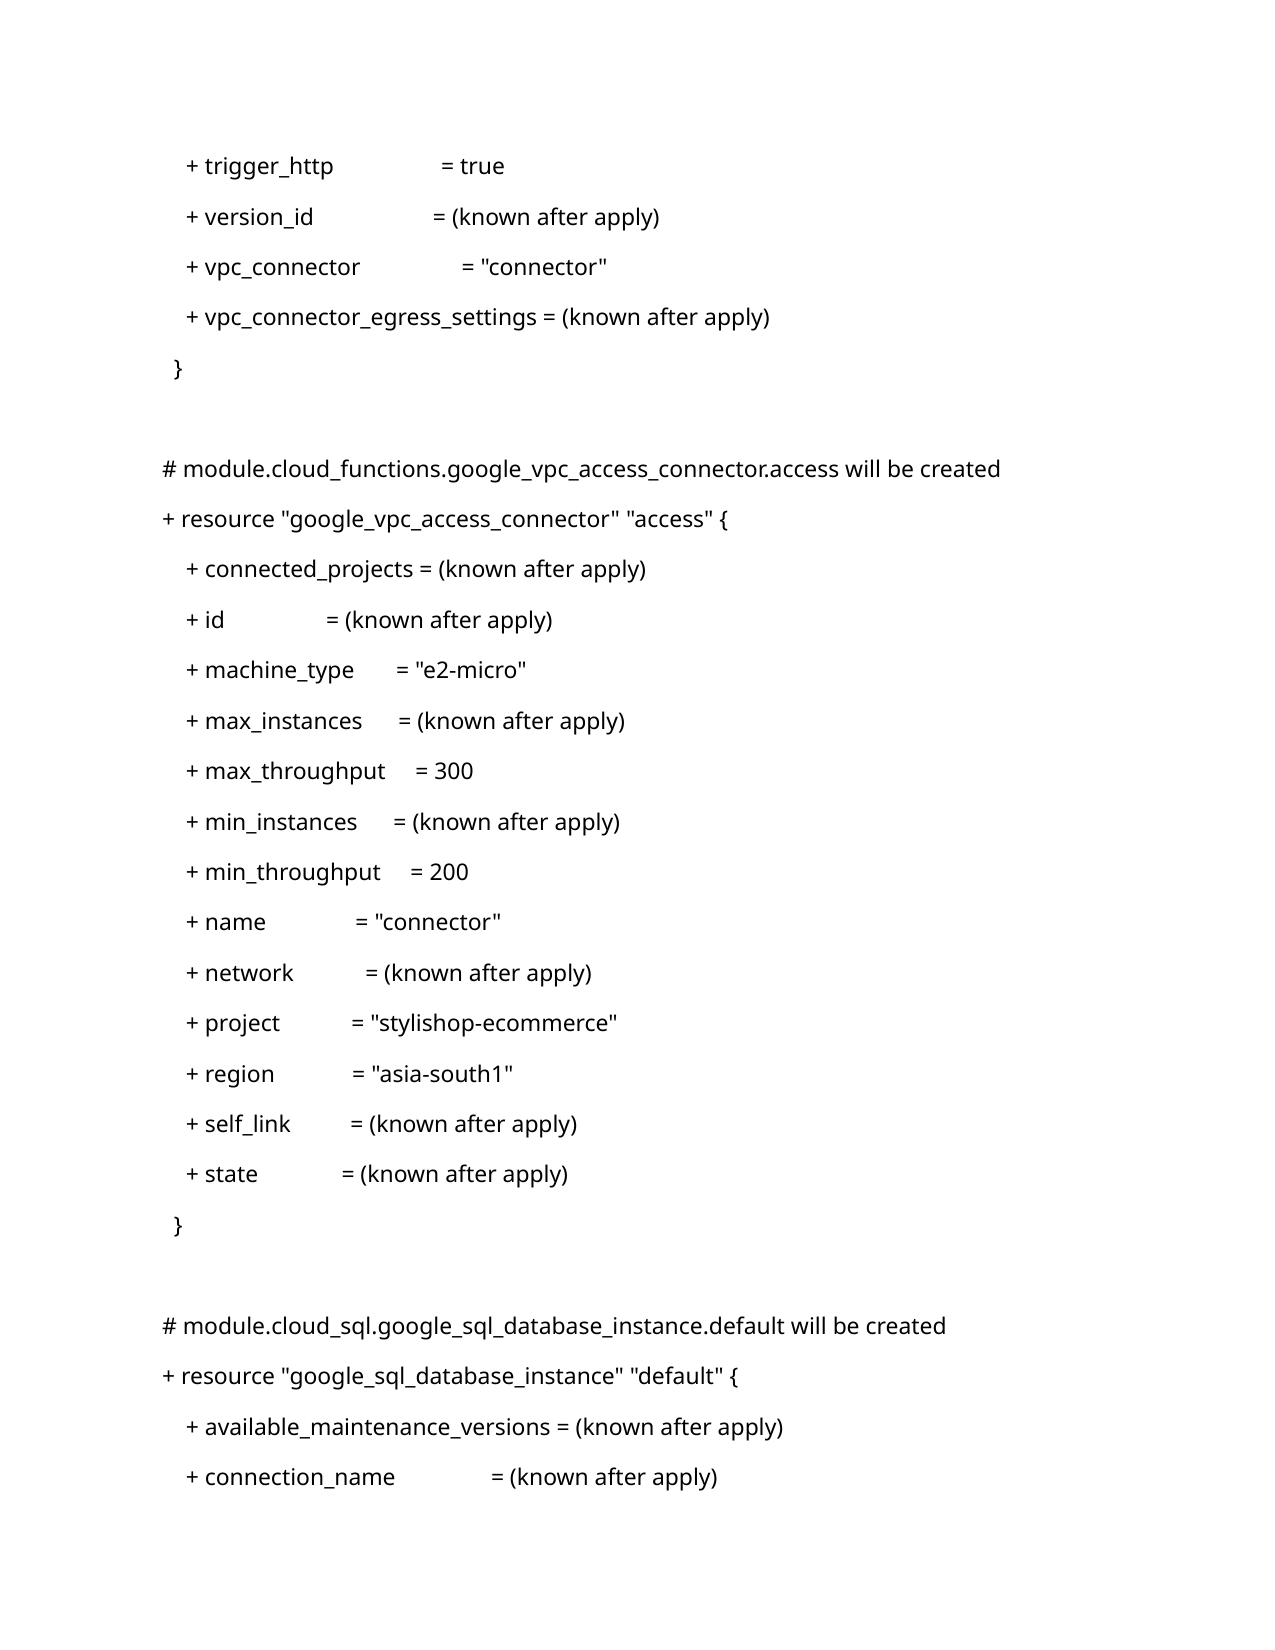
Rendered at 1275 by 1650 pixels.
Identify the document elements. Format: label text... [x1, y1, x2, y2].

text + machine_type = "e2-micro" [150, 654, 1125, 685]
text + trigger_http = true [150, 150, 1125, 181]
text + id = (known after apply) [150, 604, 1125, 635]
text + max_instances = (known after apply) [150, 704, 1125, 736]
text + vpc_connector = "connector" [150, 251, 1125, 282]
text + min_instances = (known after apply) [150, 805, 1125, 837]
text } [150, 1209, 1125, 1240]
text + state = (known after apply) [150, 1158, 1125, 1189]
text + self_link = (known after apply) [150, 1108, 1125, 1139]
text + min_throughput = 200 [150, 856, 1125, 887]
text + network = (known after apply) [150, 957, 1125, 988]
text # module.cloud_sql.google_sql_database_instance.default will be created [150, 1309, 1125, 1341]
text + project = "stylishop-ecommerce" [150, 1007, 1125, 1038]
text + region = "asia-south1" [150, 1057, 1125, 1089]
text + version_id = (known after apply) [150, 200, 1125, 232]
text } [150, 352, 1125, 383]
text # module.cloud_functions.google_vpc_access_connector.access will be created [150, 452, 1125, 484]
text + name = "connector" [150, 906, 1125, 937]
text + connection_name = (known after apply) [150, 1461, 1125, 1492]
text + available_maintenance_versions = (known after apply) [150, 1410, 1125, 1442]
text + connected_projects = (known after apply) [150, 553, 1125, 584]
text + resource "google_sql_database_instance" "default" { [150, 1360, 1125, 1391]
text + vpc_connector_egress_settings = (known after apply) [150, 301, 1125, 332]
text + resource "google_vpc_access_connector" "access" { [150, 503, 1125, 534]
text + max_throughput = 300 [150, 755, 1125, 786]
